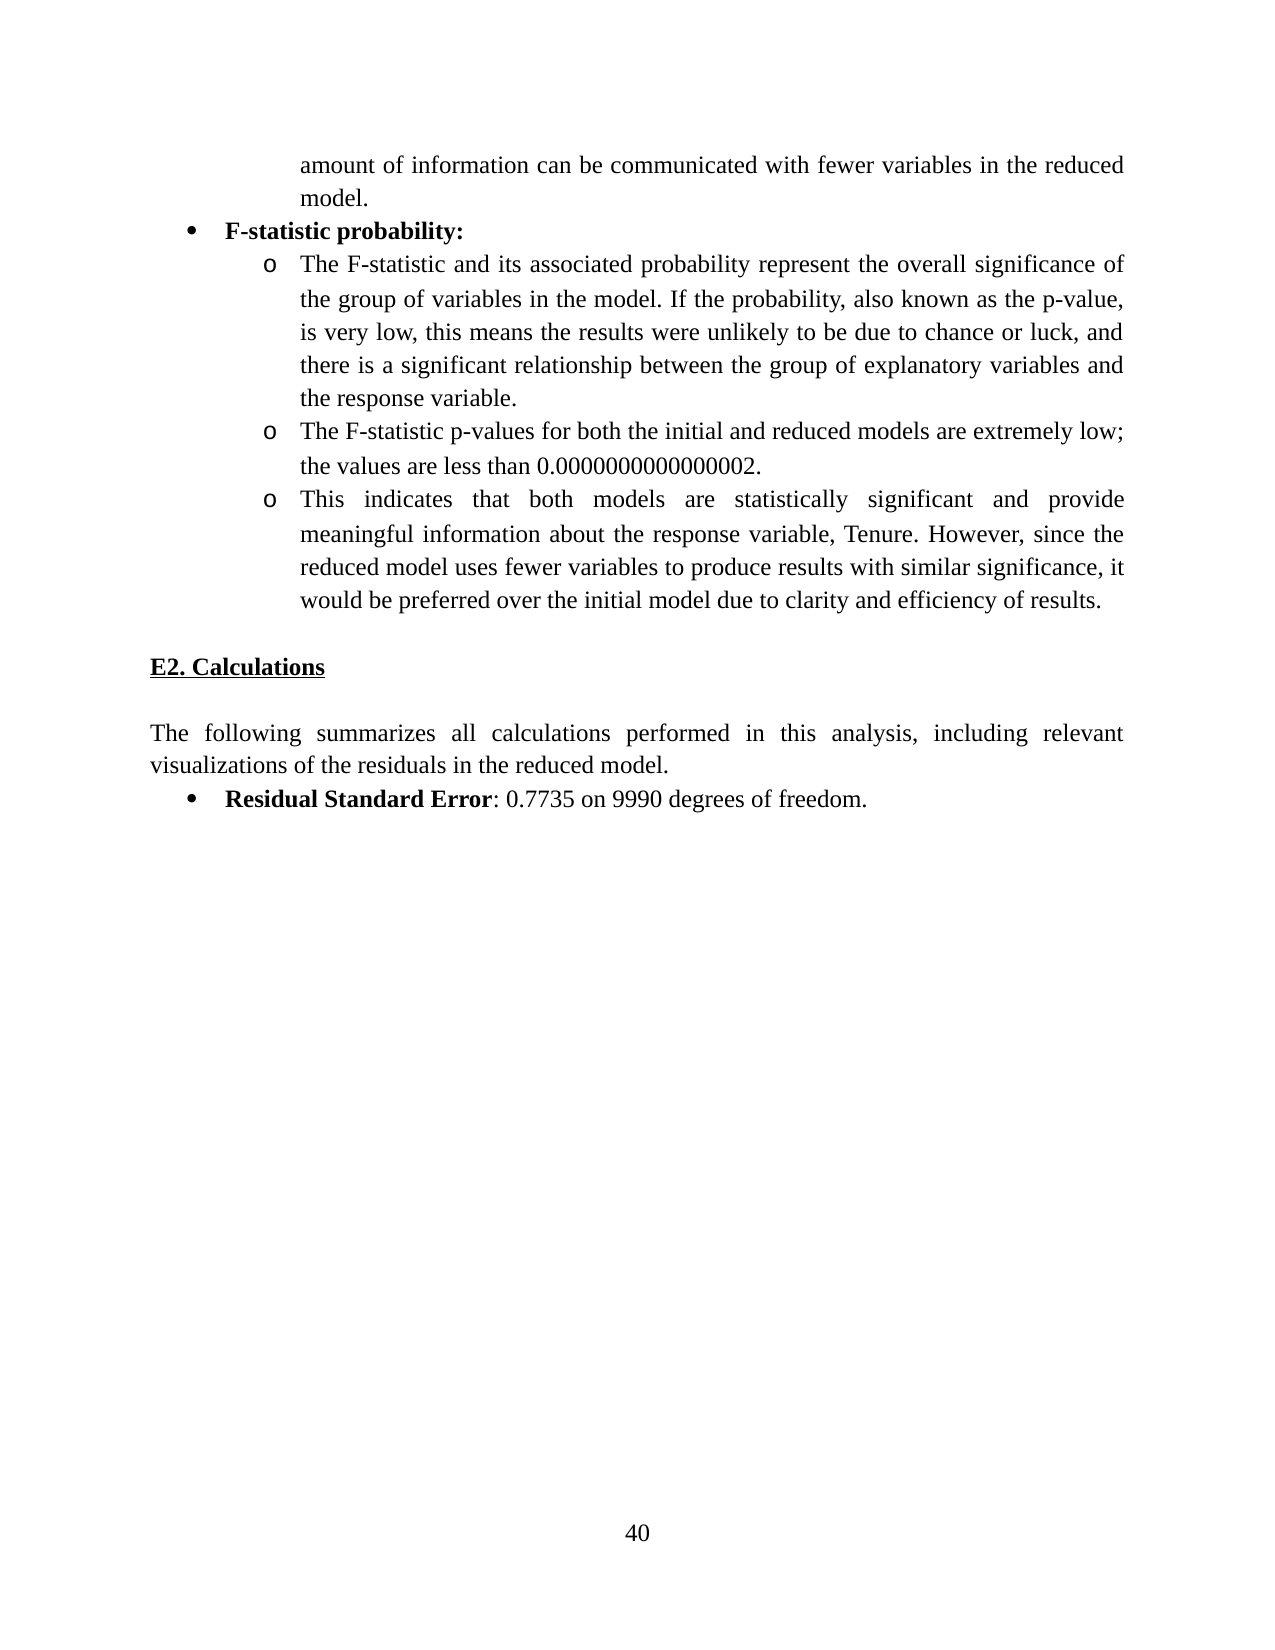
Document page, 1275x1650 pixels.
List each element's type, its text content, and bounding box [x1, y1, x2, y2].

list This indicates that both models are statistically significant and provide meaningful information about the response variable, Tenure. However, since the reduced model uses fewer variables to produce results with similar significance, it would be preferred over the initial model due to clarity and efficiency of results. [262, 484, 1125, 614]
list The F-statistic and its associated probability represent the overall significance of the group of variables in the model. If the probability, also known as the p-value, is very low, this means the results were unlikely to be due to chance or luck, and there is a significant relationship between the group of explanatory variables and the response variable. [262, 249, 1125, 412]
text The following summarizes all calculations performed in this analysis, including relevant visualizations of the residuals in the reduced model. [150, 718, 1125, 779]
list F-statistic probability: [187, 216, 1125, 245]
text E2. Calculations [150, 652, 1125, 680]
list The F-statistic p-values for both the initial and reduced models are extremely low; the values are less than 0.0000000000000002. [262, 416, 1125, 480]
list Residual Standard Error: 0.7735 on 9990 degrees of freedom. [187, 784, 1125, 812]
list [262, 150, 1125, 212]
